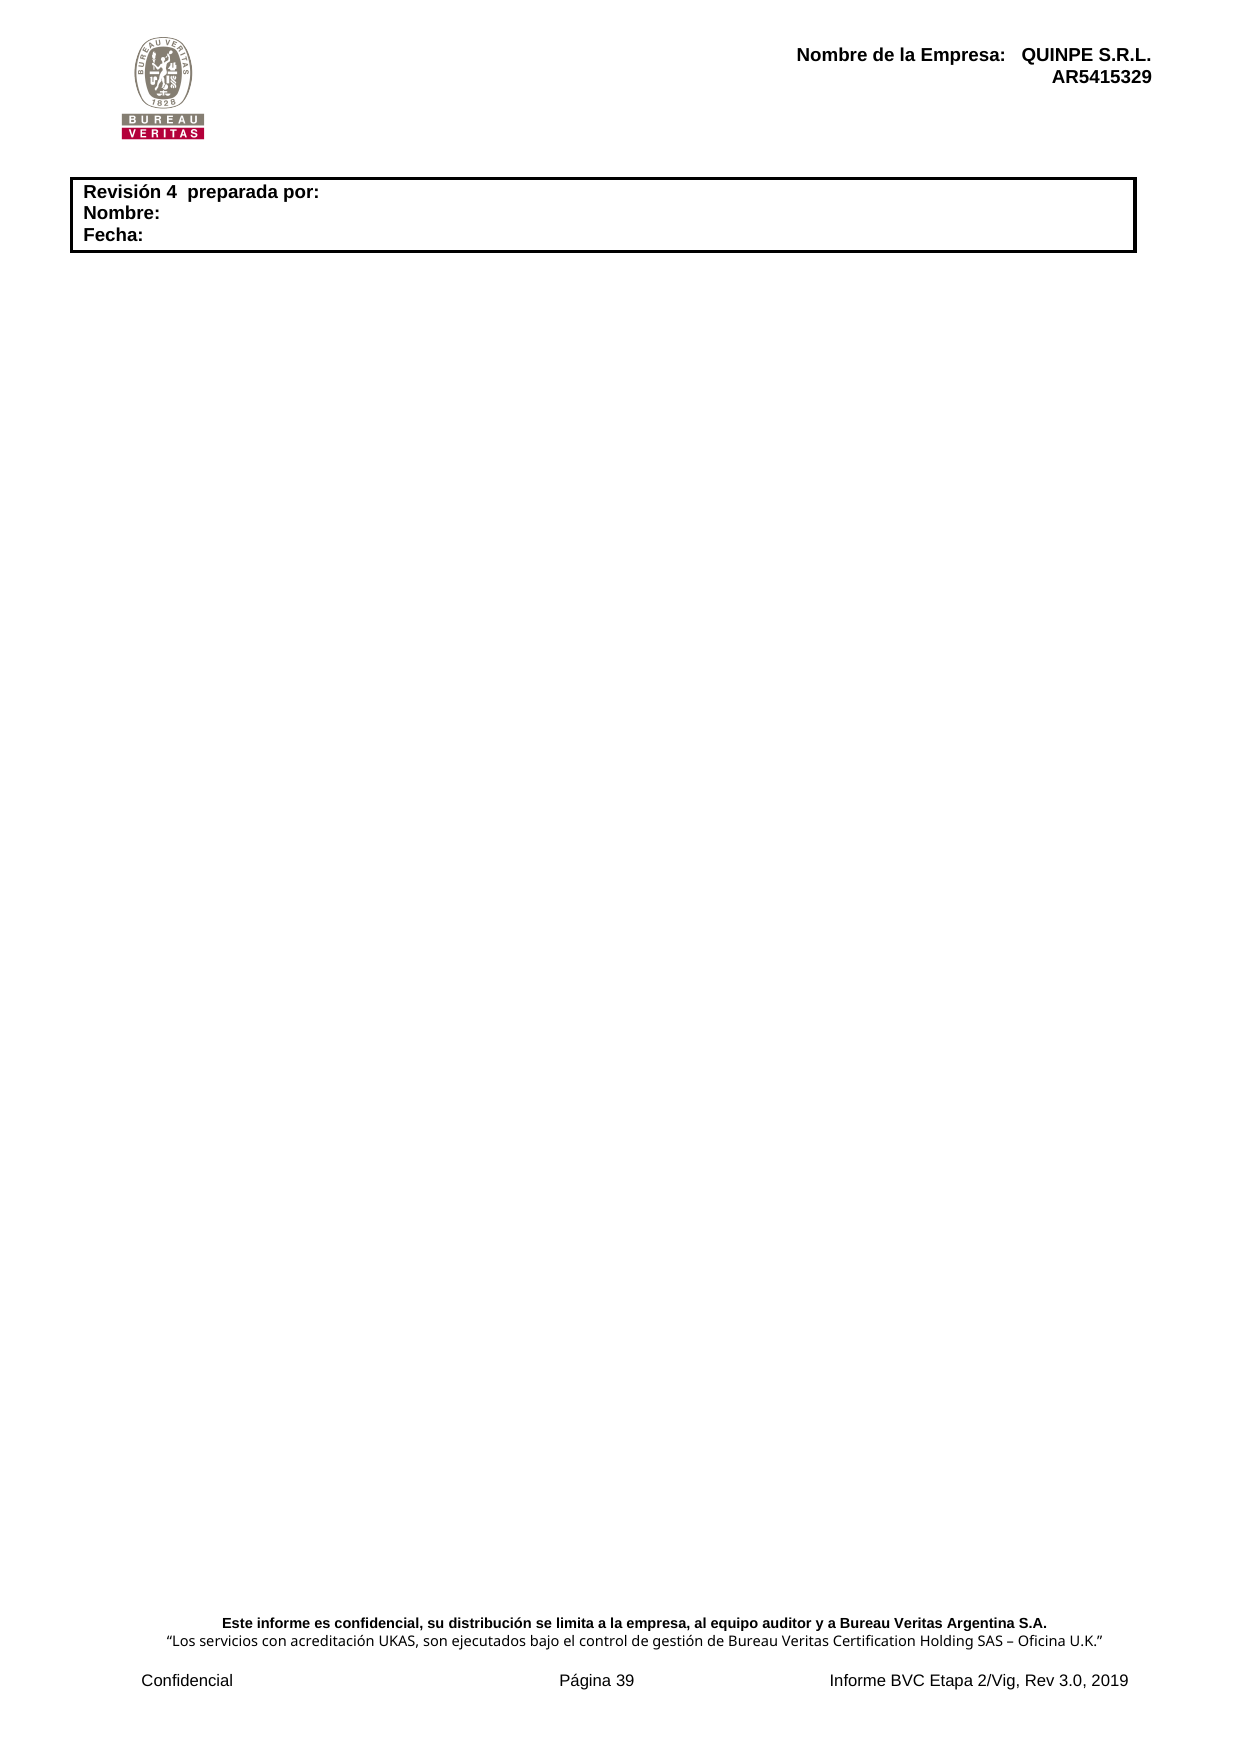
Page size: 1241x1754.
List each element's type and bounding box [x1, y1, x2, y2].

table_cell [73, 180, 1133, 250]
picture [121, 37, 205, 140]
